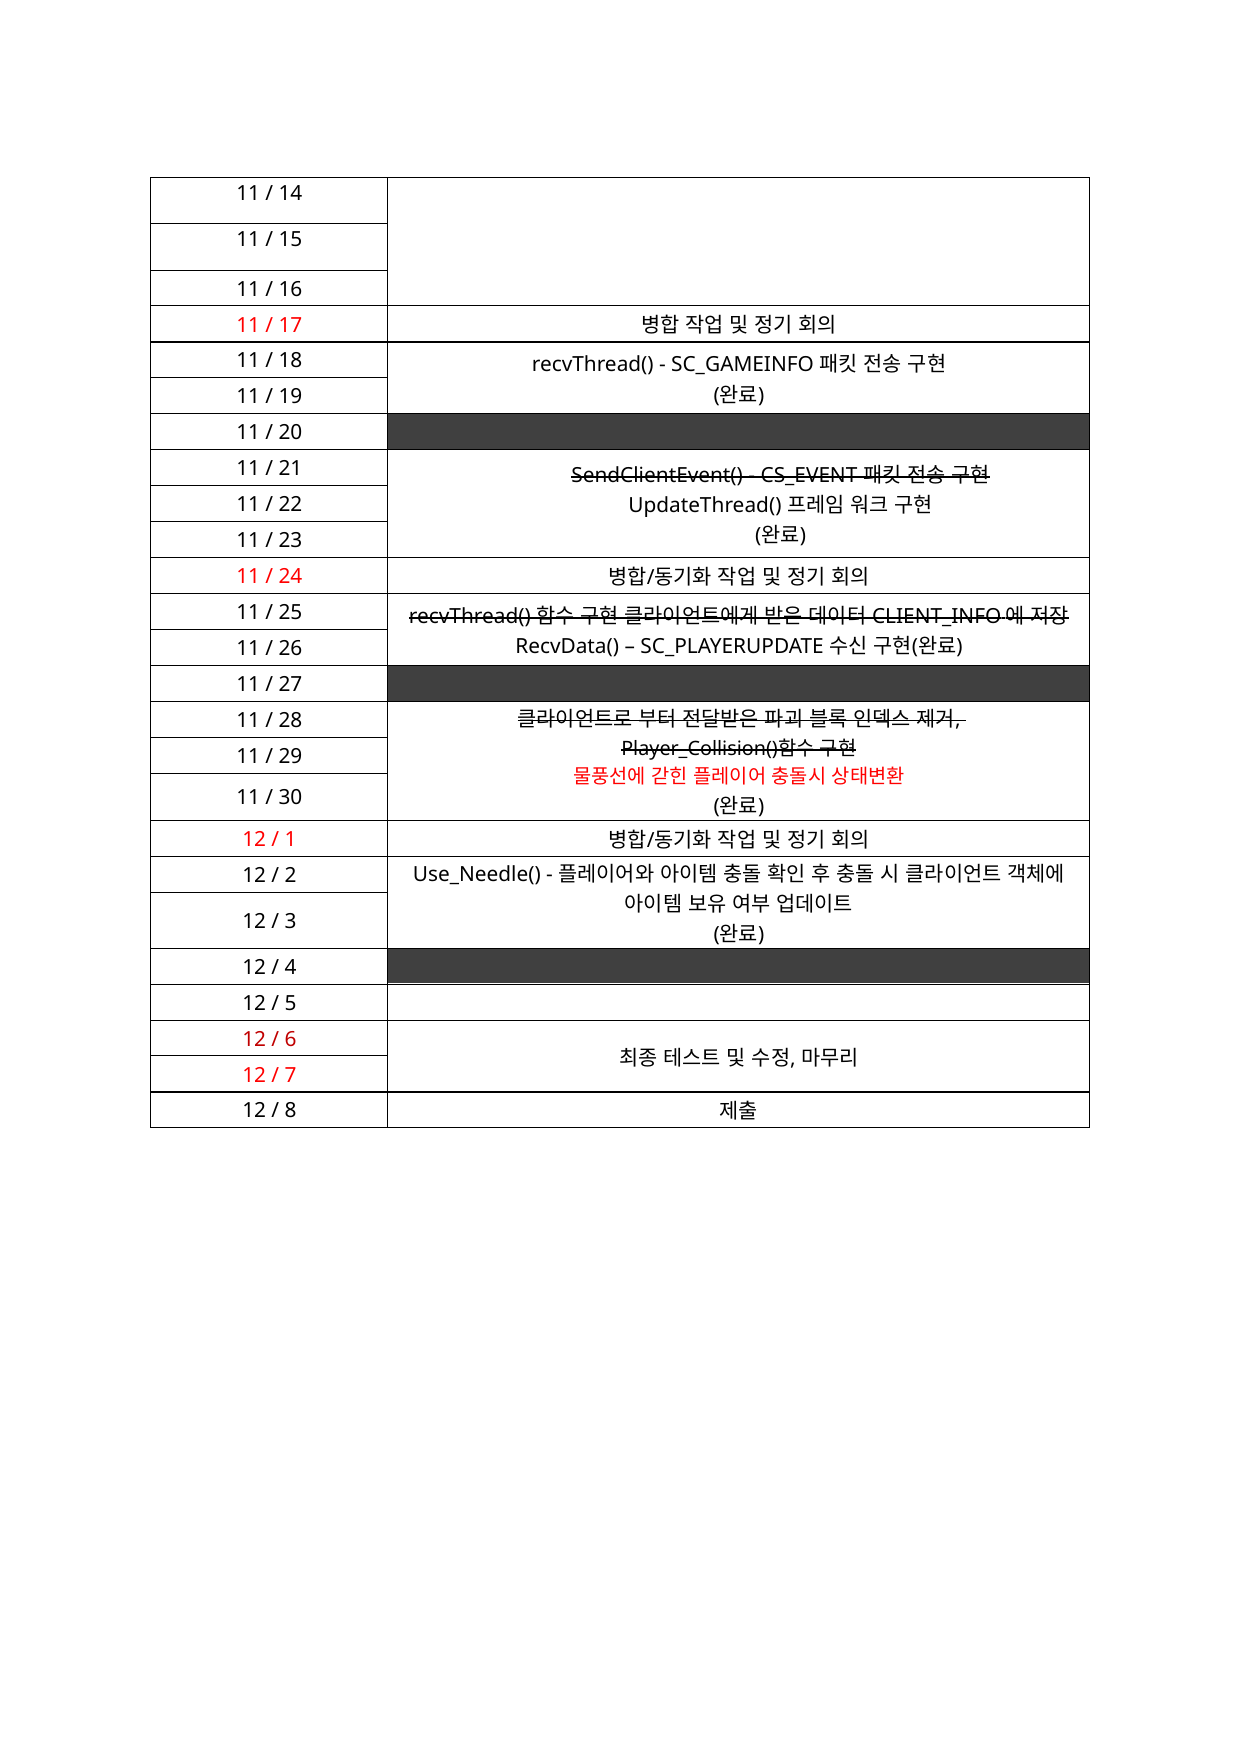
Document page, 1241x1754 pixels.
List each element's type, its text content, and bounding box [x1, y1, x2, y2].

table_cell 병합 작업 및 정기 회의 [388, 306, 1089, 341]
table_cell 12 / 4 [151, 949, 387, 983]
table_cell [388, 666, 1089, 701]
table_cell 11 / 26 [151, 630, 387, 665]
table_cell recvThread() 함수 구현 클라이언트에게 받은 데이터 CLIENT_INFO에 저장 RecvData() – SC_PLAYERUPDATE 수신 구현(완료) [388, 594, 1089, 665]
table_cell 제출 [388, 1093, 1089, 1127]
table_cell 병합/동기화 작업 및 정기 회의 [388, 558, 1089, 593]
table_cell 11 / 29 [151, 738, 387, 773]
table_cell 11 / 20 [151, 414, 387, 449]
table_cell 12 / 6 [151, 1021, 387, 1055]
table_cell 11 / 21 [151, 450, 387, 485]
table_cell [388, 985, 1089, 1019]
table_cell 11 / 17 [151, 306, 387, 341]
table_cell 11 / 25 [151, 594, 387, 629]
table_cell 11 / 22 [151, 486, 387, 521]
table_cell 12 / 8 [151, 1093, 387, 1127]
table_cell recvThread() - SC_GAMEINFO 패킷 전송 구현 (완료) [388, 343, 1089, 413]
table_cell 11 / 14 [151, 178, 387, 223]
table_cell 11 / 15 [151, 224, 387, 269]
table_cell Use_Needle() - 플레이어와 아이템 충돌 확인 후 충돌 시 클라이언트 객체에 아이템 보유 여부 업데이트 (완료) [388, 857, 1089, 948]
table_cell 최종 테스트 및 수정, 마무리 [388, 1021, 1089, 1091]
table_cell 11 / 28 [151, 702, 387, 737]
table_cell 11 / 19 [151, 378, 387, 413]
table_cell 11 / 23 [151, 522, 387, 557]
table_cell 11 / 16 [151, 271, 387, 305]
table_cell 12 / 1 [151, 821, 387, 856]
table_cell [388, 949, 1089, 983]
table_cell 클라이언트로 부터 전달받은 파괴 블록 인덱스 제거, Player_Collision()함수 구현 물풍선에 갇힌 플레이어 충돌시 상태변환 (완료) [388, 702, 1089, 820]
table_cell 12 / 3 [151, 893, 387, 948]
table_cell 11 / 30 [151, 774, 387, 820]
table_cell 12 / 2 [151, 857, 387, 892]
table_cell 병합/동기화 작업 및 정기 회의 [388, 821, 1089, 856]
table_cell 11 / 27 [151, 666, 387, 701]
table_cell 11 / 24 [151, 558, 387, 593]
table_cell [388, 414, 1089, 449]
table_cell SendClientEvent() - CS_EVENT 패킷 전송 구현 UpdateThread() 프레임 워크 구현 (완료) [388, 450, 1089, 557]
table_cell 12 / 7 [151, 1056, 387, 1091]
table_cell 11 / 18 [151, 343, 387, 377]
table_cell 12 / 5 [151, 985, 387, 1019]
